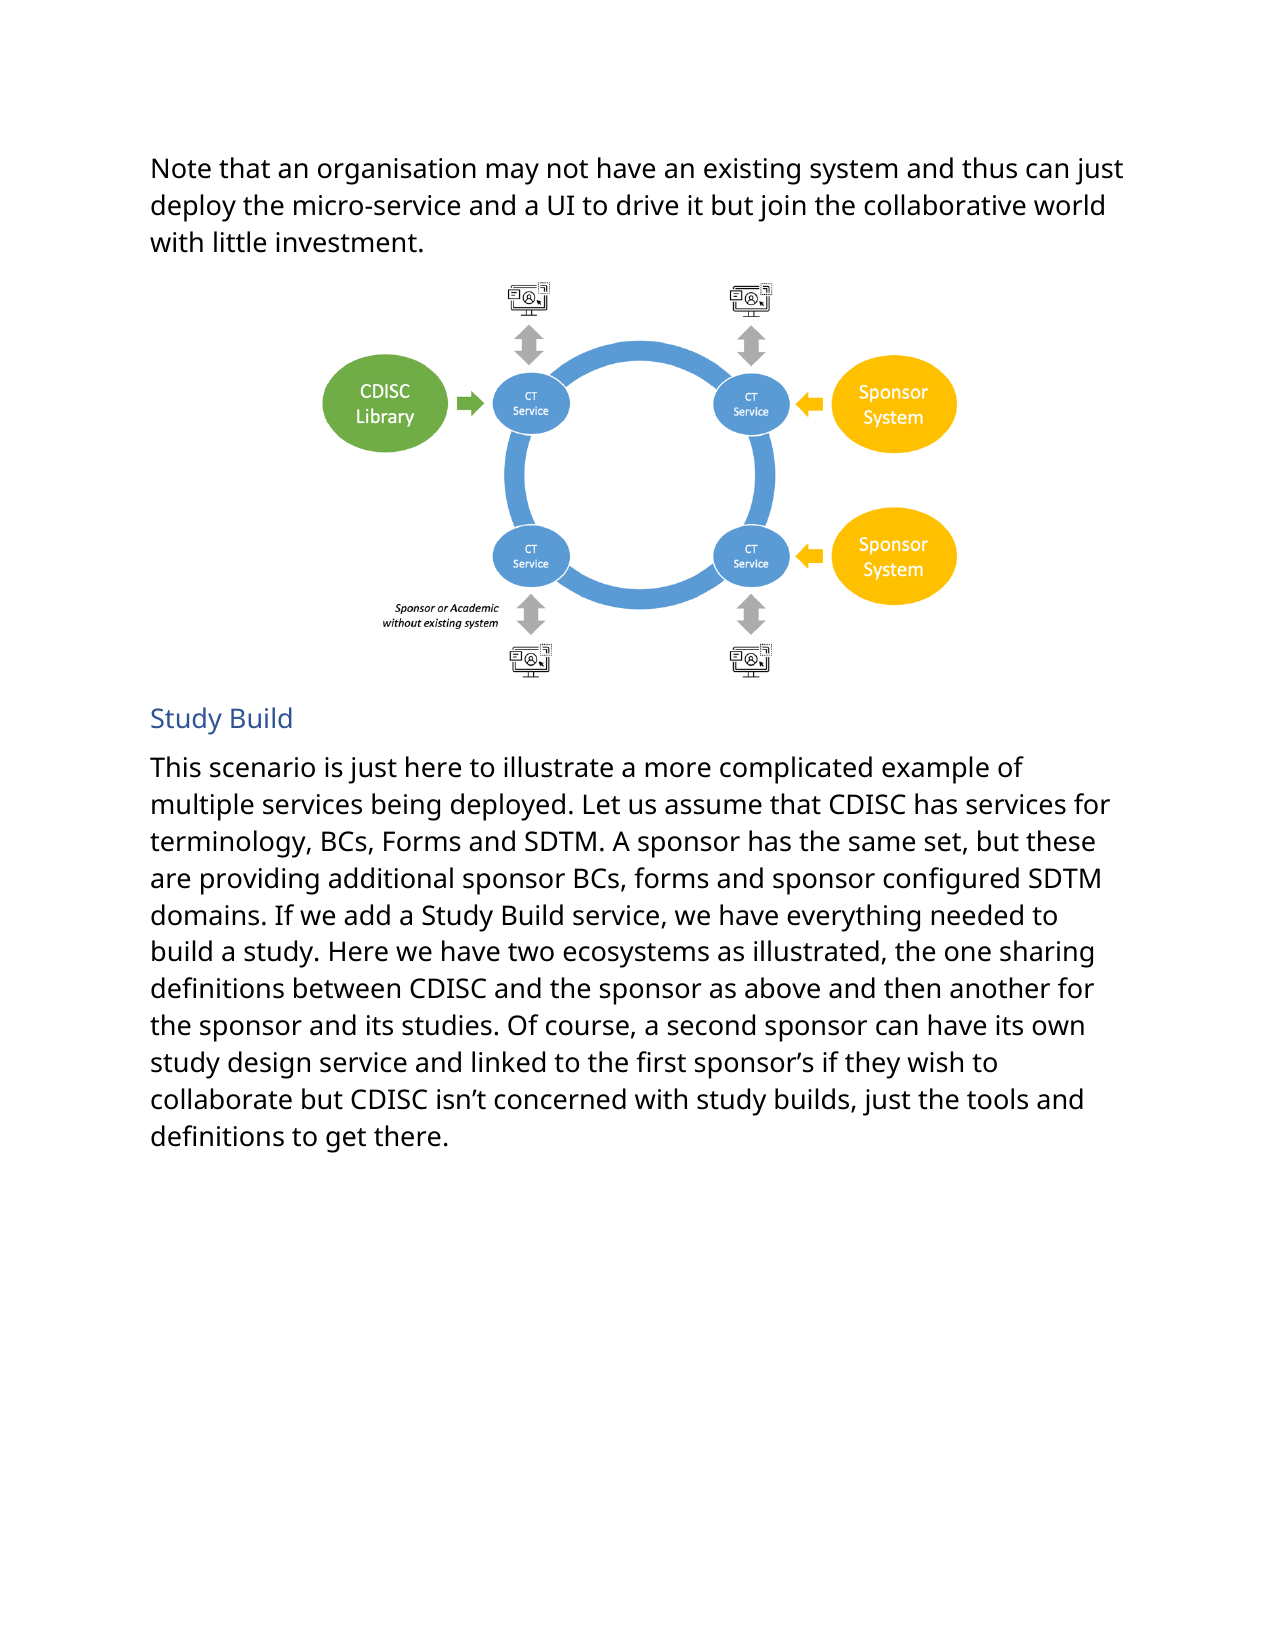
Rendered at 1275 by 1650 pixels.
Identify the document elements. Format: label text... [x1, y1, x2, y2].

subtitle Study Build [150, 699, 1125, 736]
picture [307, 273, 968, 687]
text Note that an organisation may not have an existing system and thus can just deploy the micro-service and a UI to drive it but join the collaborative world with little investment. [150, 150, 1125, 261]
text This scenario is just here to illustrate a more complicated example of multiple services being deployed. Let us assume that CDISC has services for terminology, BCs, Forms and SDTM. A sponsor has the same set, but these are providing additional sponsor BCs, forms and sponsor configured SDTM domains. If we add a Study Build service, we have everything needed to build a study. Here we have two ecosystems as illustrated, the one sharing definitions between CDISC and the sponsor as above and then another for the sponsor and its studies. Of course, a second sponsor can have its own study design service and linked to the first sponsor’s if they wish to collaborate but CDISC isn’t concerned with study builds, just the tools and definitions to get there. [150, 748, 1125, 1154]
